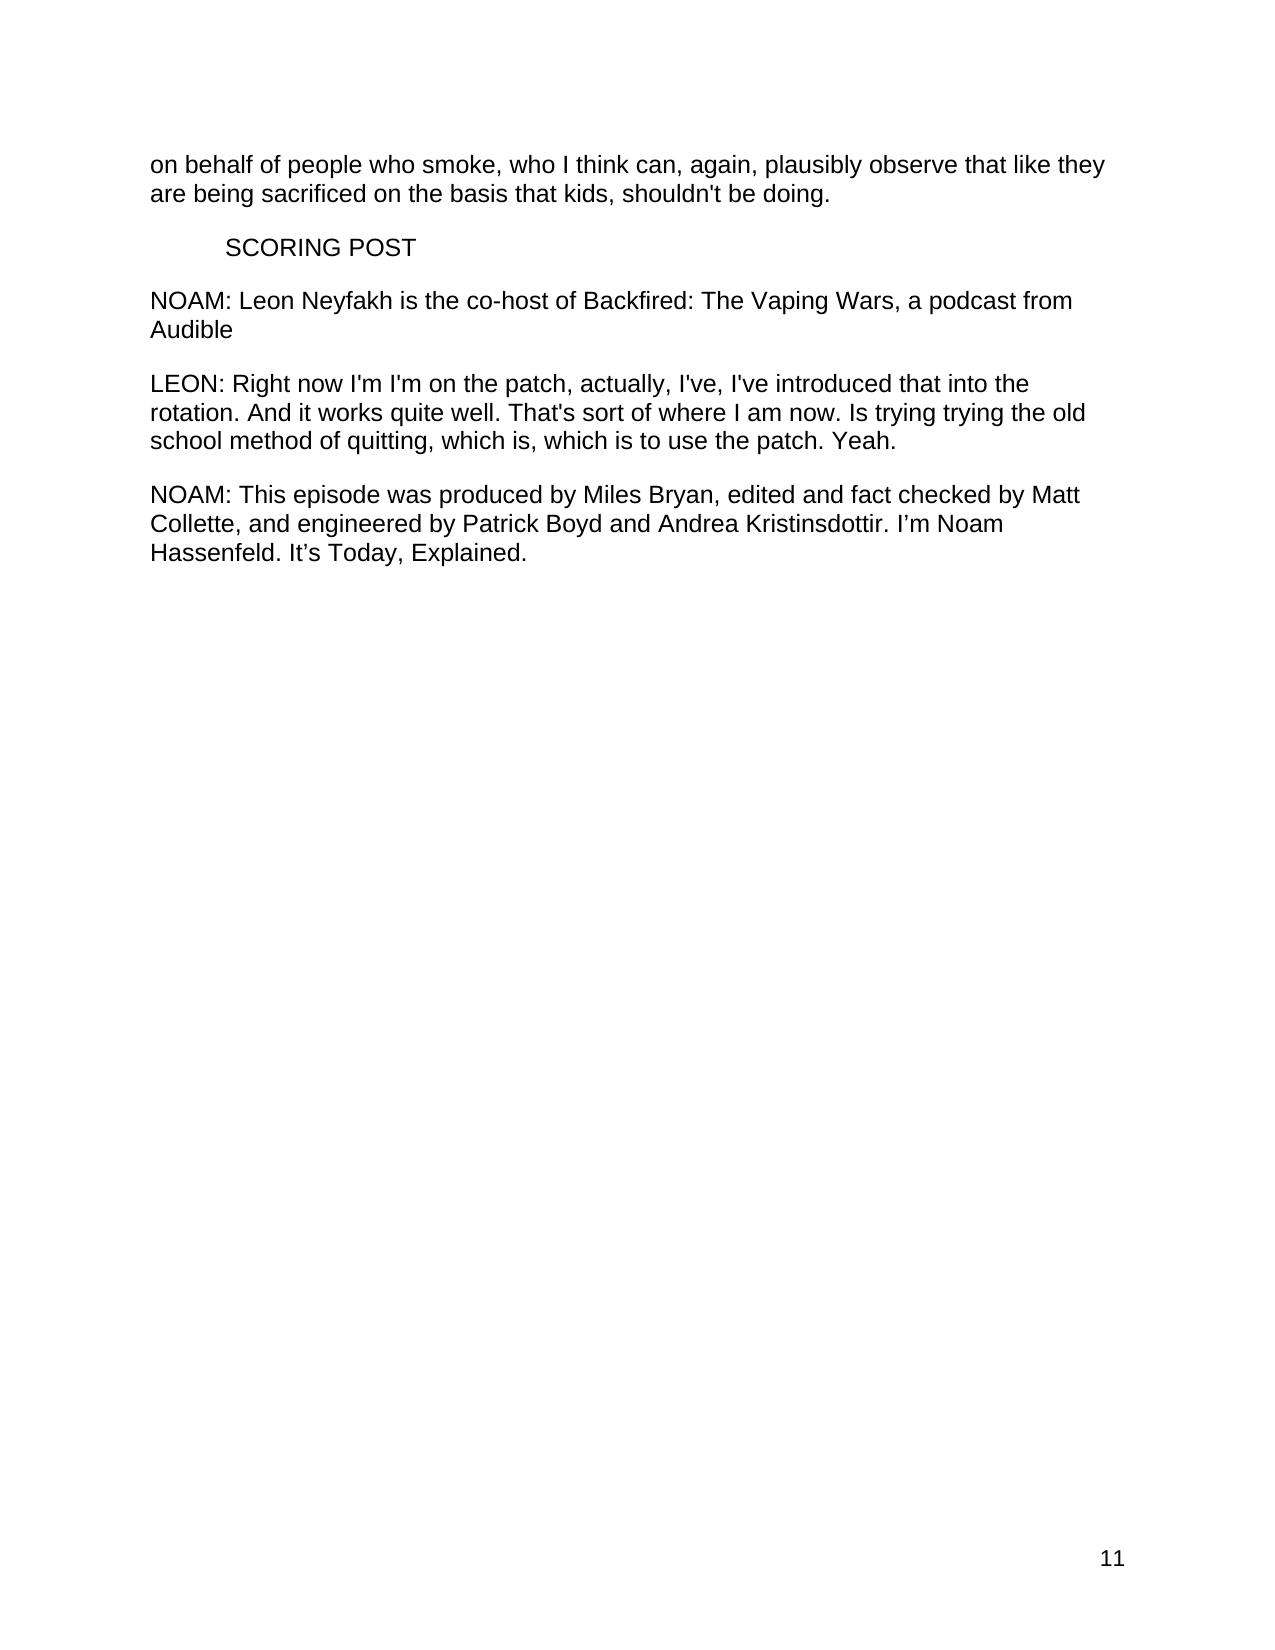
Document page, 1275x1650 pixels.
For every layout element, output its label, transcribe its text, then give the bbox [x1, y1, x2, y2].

text NOAM: Leon Neyfakh is the co-host of Backfired: The Vaping Wars, a podcast from Audible [150, 286, 1125, 344]
text NOAM: This episode was produced by Miles Bryan, edited and fact checked by Matt Collette, and engineered by Patrick Boyd and Andrea Kristinsdottir. I’m Noam Hassenfeld. It’s Today, Explained. [150, 480, 1125, 566]
text SCORING POST [225, 232, 1125, 261]
text LEON: Right now I'm I'm on the patch, actually, I've, I've introduced that into the rotation. And it works quite well. That's sort of where I am now. Is trying trying the old school method of quitting, which is, which is to use the patch. Yeah. [150, 369, 1125, 455]
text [150, 150, 1125, 207]
